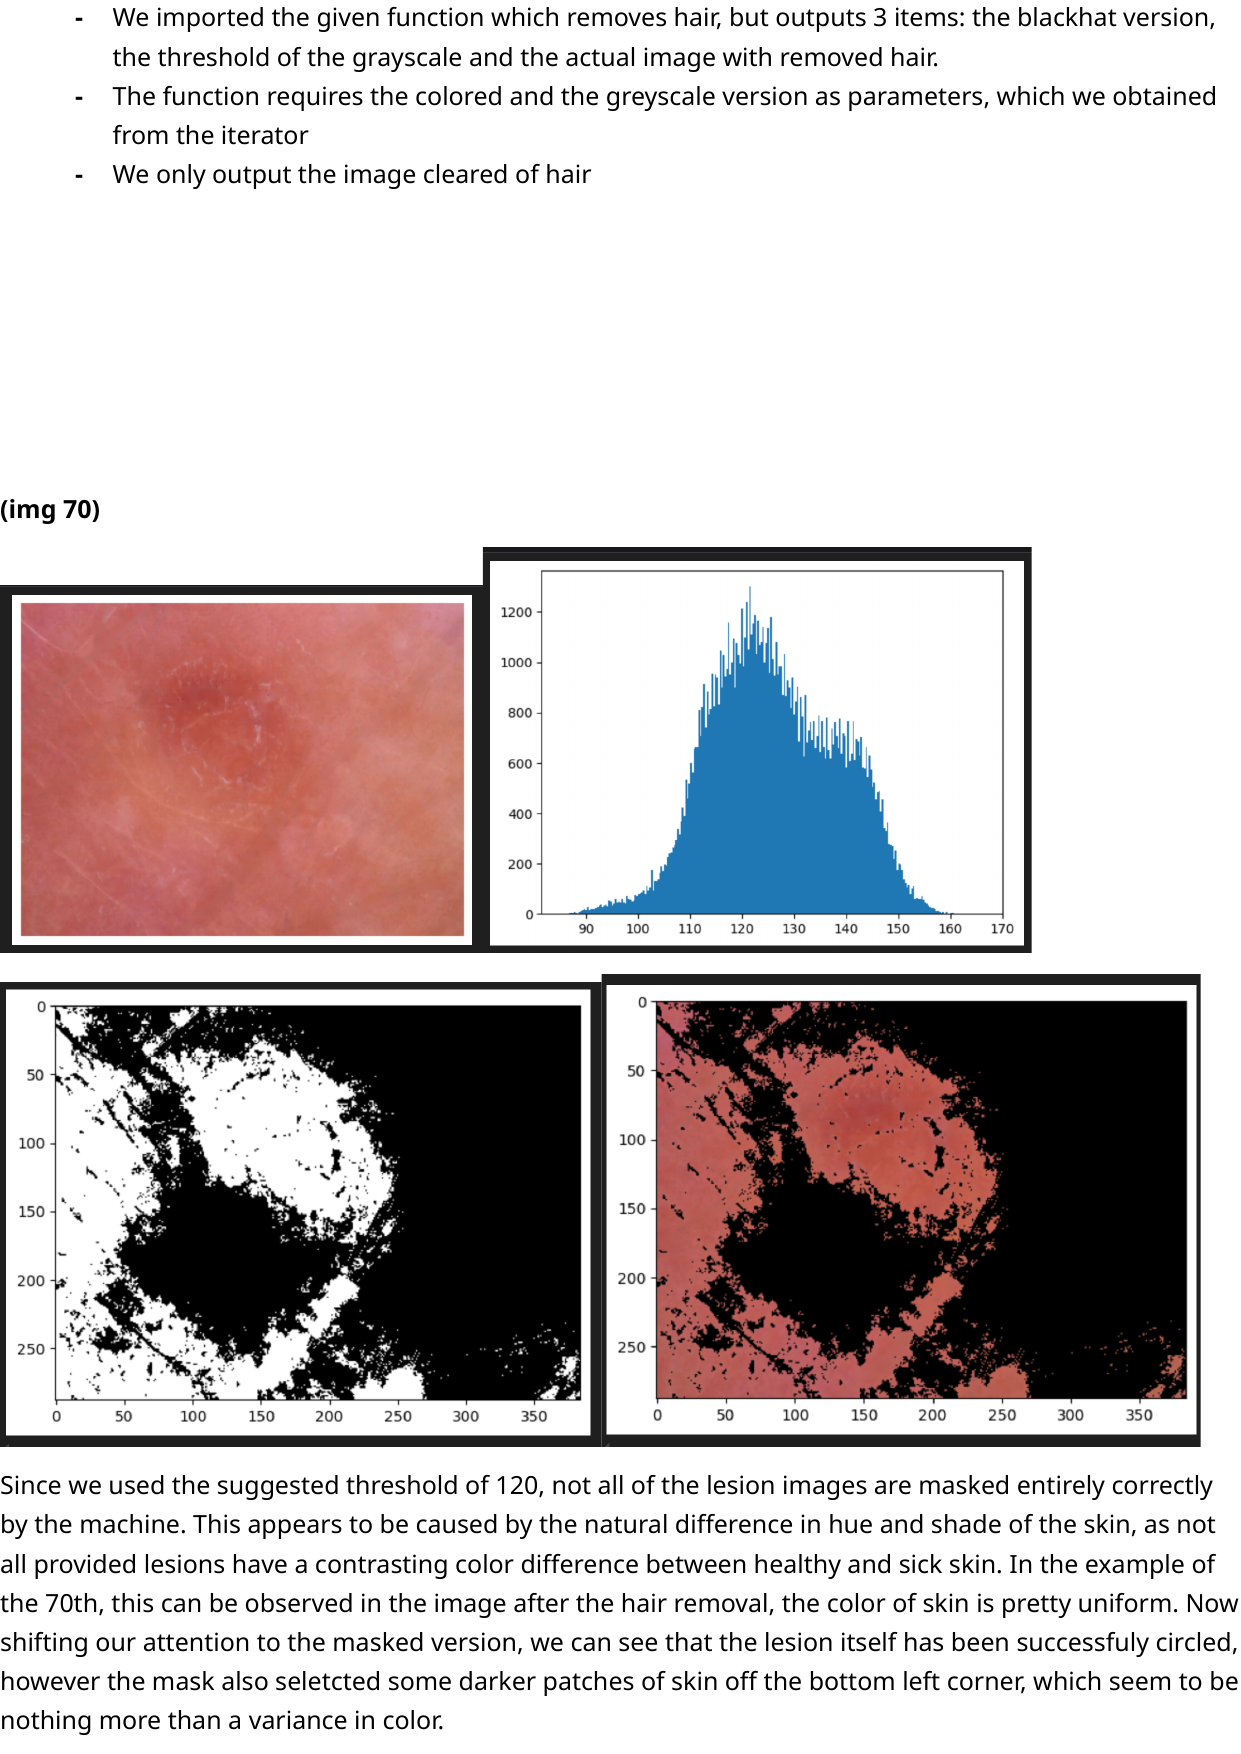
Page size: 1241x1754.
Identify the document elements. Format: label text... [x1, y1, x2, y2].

list The function requires the colored and the greyscale version as parameters, which we obtained from the iterator [75, 78, 1240, 152]
text (img 70) [0, 492, 1240, 526]
list We imported the given function which removes hair, but outputs 3 items: the blackhat version, the threshold of the grayscale and the actual image with removed hair. [75, 0, 1240, 73]
picture [0, 547, 1032, 953]
text Since we used the suggested threshold of 120, not all of the lesion images are masked entirely correctly by the machine. This appears to be caused by the natural difference in hue and shade of the skin, as not all provided lesions have a contrasting color difference between healthy and sick skin. In the example of the 70th, this can be observed in the image after the hair removal, the color of skin is pretty uniform. Now shifting our attention to the masked version, we can see that the lesion itself has been successfuly circled, however the mask also seletcted some darker patches of skin off the bottom left corner, which seem to be nothing more than a variance in color. [0, 1468, 1240, 1737]
list We only output the image cleared of hair [75, 157, 1240, 191]
picture [0, 974, 1201, 1447]
